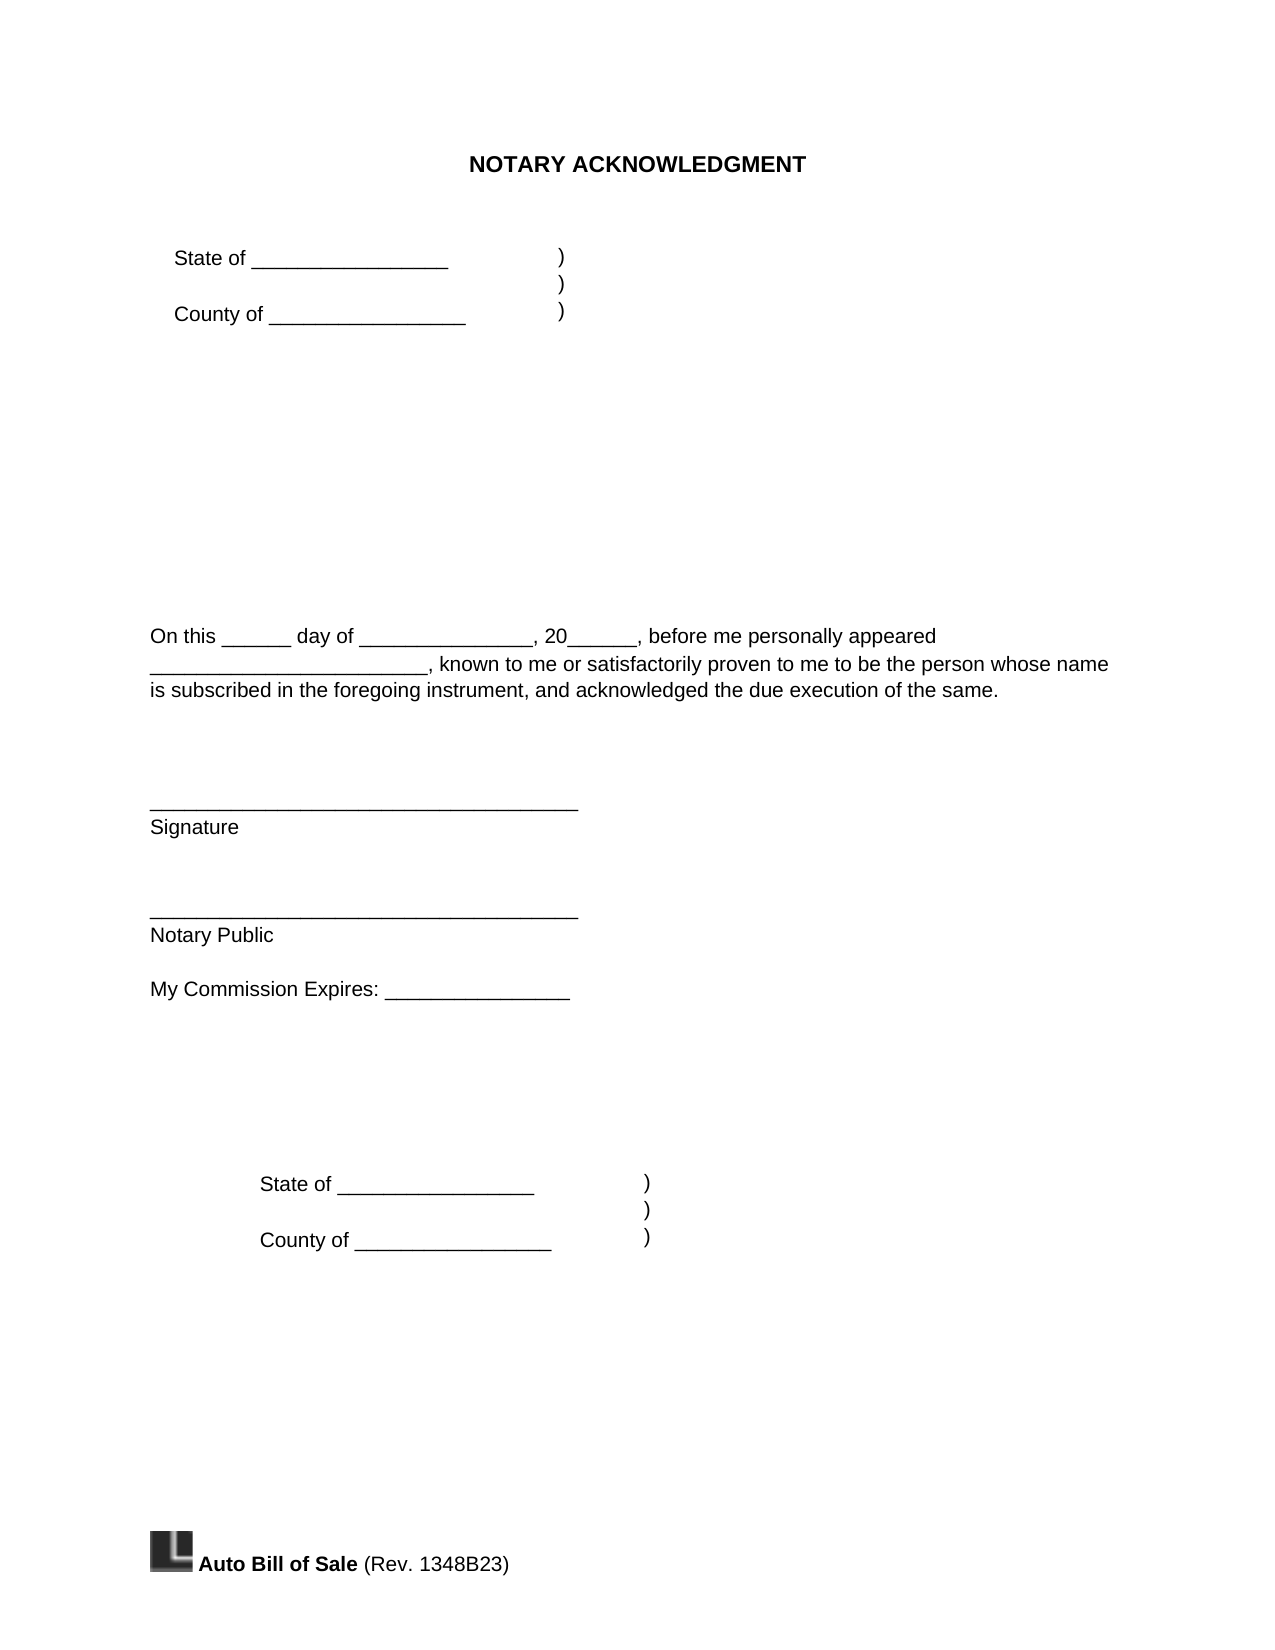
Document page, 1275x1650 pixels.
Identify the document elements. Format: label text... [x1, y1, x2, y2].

picture [150, 1531, 193, 1572]
table_header State of _________________ County of _________________ [251, 1132, 635, 1260]
text On this ______ day of _______________, 20______, before me personally appeared ________________________, known to me or satisfactorily proven to me to be the person whose name is subscribed in the foregoing instrument, and acknowledged the due execution of the same. [150, 621, 1125, 702]
text Notary Public [150, 920, 1125, 947]
table_header ) ) ) [550, 206, 1109, 334]
text My Commission Expires: ________________ [150, 974, 1125, 1001]
table_header ) ) ) [635, 1132, 1195, 1260]
text _____________________________________ [150, 893, 1125, 920]
text _____________________________________ [150, 785, 1125, 812]
text NOTARY ACKNOWLEDGMENT [150, 150, 1125, 177]
table_header State of _________________ County of _________________ [166, 206, 549, 334]
text Signature [150, 812, 1125, 839]
